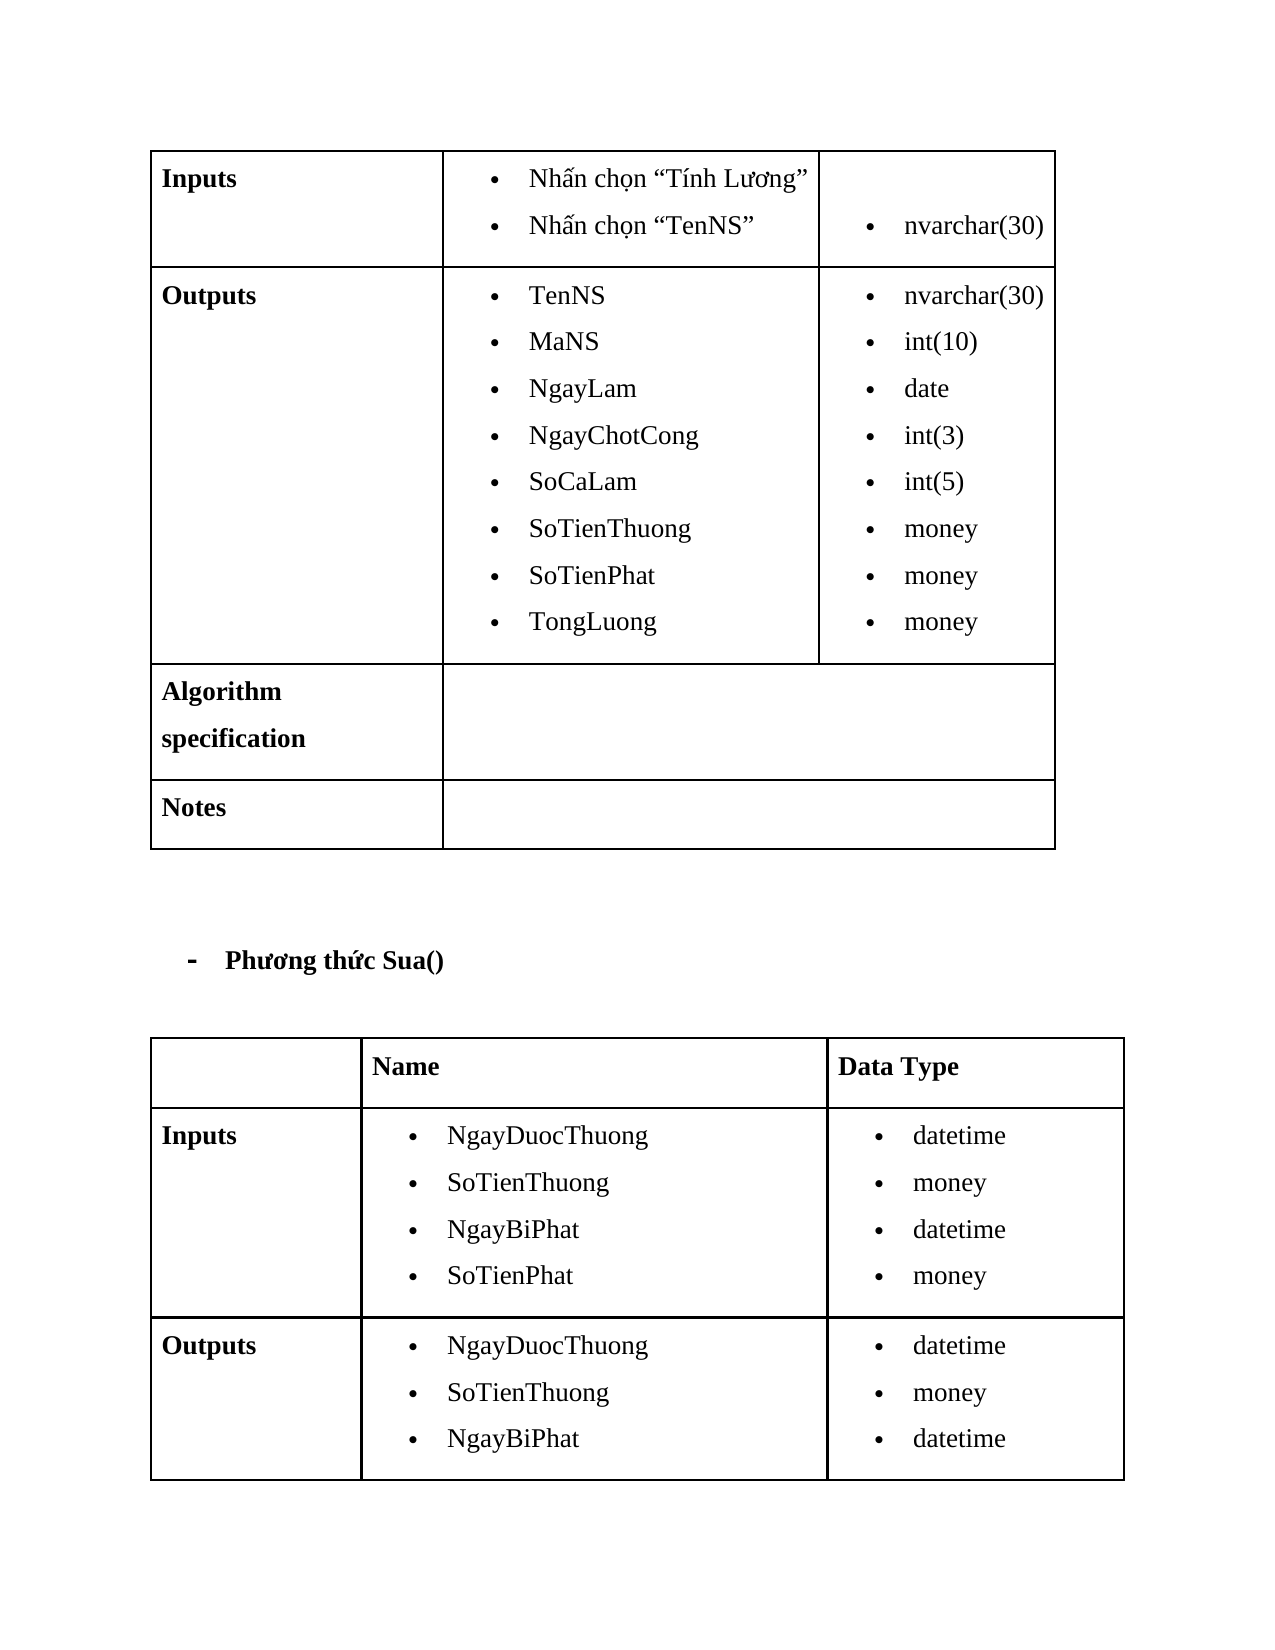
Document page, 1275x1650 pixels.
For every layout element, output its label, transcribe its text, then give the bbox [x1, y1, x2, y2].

table_cell [444, 781, 1054, 848]
table_cell Inputs [152, 1109, 360, 1316]
table_header Data Type [829, 1039, 1123, 1107]
table_cell Nhấn chọn “Tính Lương” Nhấn chọn “TenNS” [444, 152, 818, 266]
table_cell Inputs [152, 152, 442, 266]
table_cell nvarchar(30) int(10) date int(3) int(5) money money money [820, 268, 1054, 662]
list Phương thức Sua() [187, 944, 1125, 975]
table_header [152, 1039, 360, 1107]
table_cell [363, 1319, 826, 1479]
table_cell Outputs [152, 1319, 360, 1479]
table_cell nvarchar(30) [820, 152, 1054, 266]
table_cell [363, 1109, 826, 1316]
table_cell TenNS MaNS NgayLam NgayChotCong SoCaLam SoTienThuong SoTienPhat TongLuong [444, 268, 818, 662]
table_cell Algorithm specification [152, 665, 442, 779]
table_header Name [363, 1039, 826, 1107]
table_cell Notes [152, 781, 442, 848]
table_cell datetime money datetime money [829, 1109, 1123, 1316]
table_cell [829, 1319, 1123, 1479]
table_cell Outputs [152, 268, 442, 662]
table_cell [444, 665, 1054, 779]
